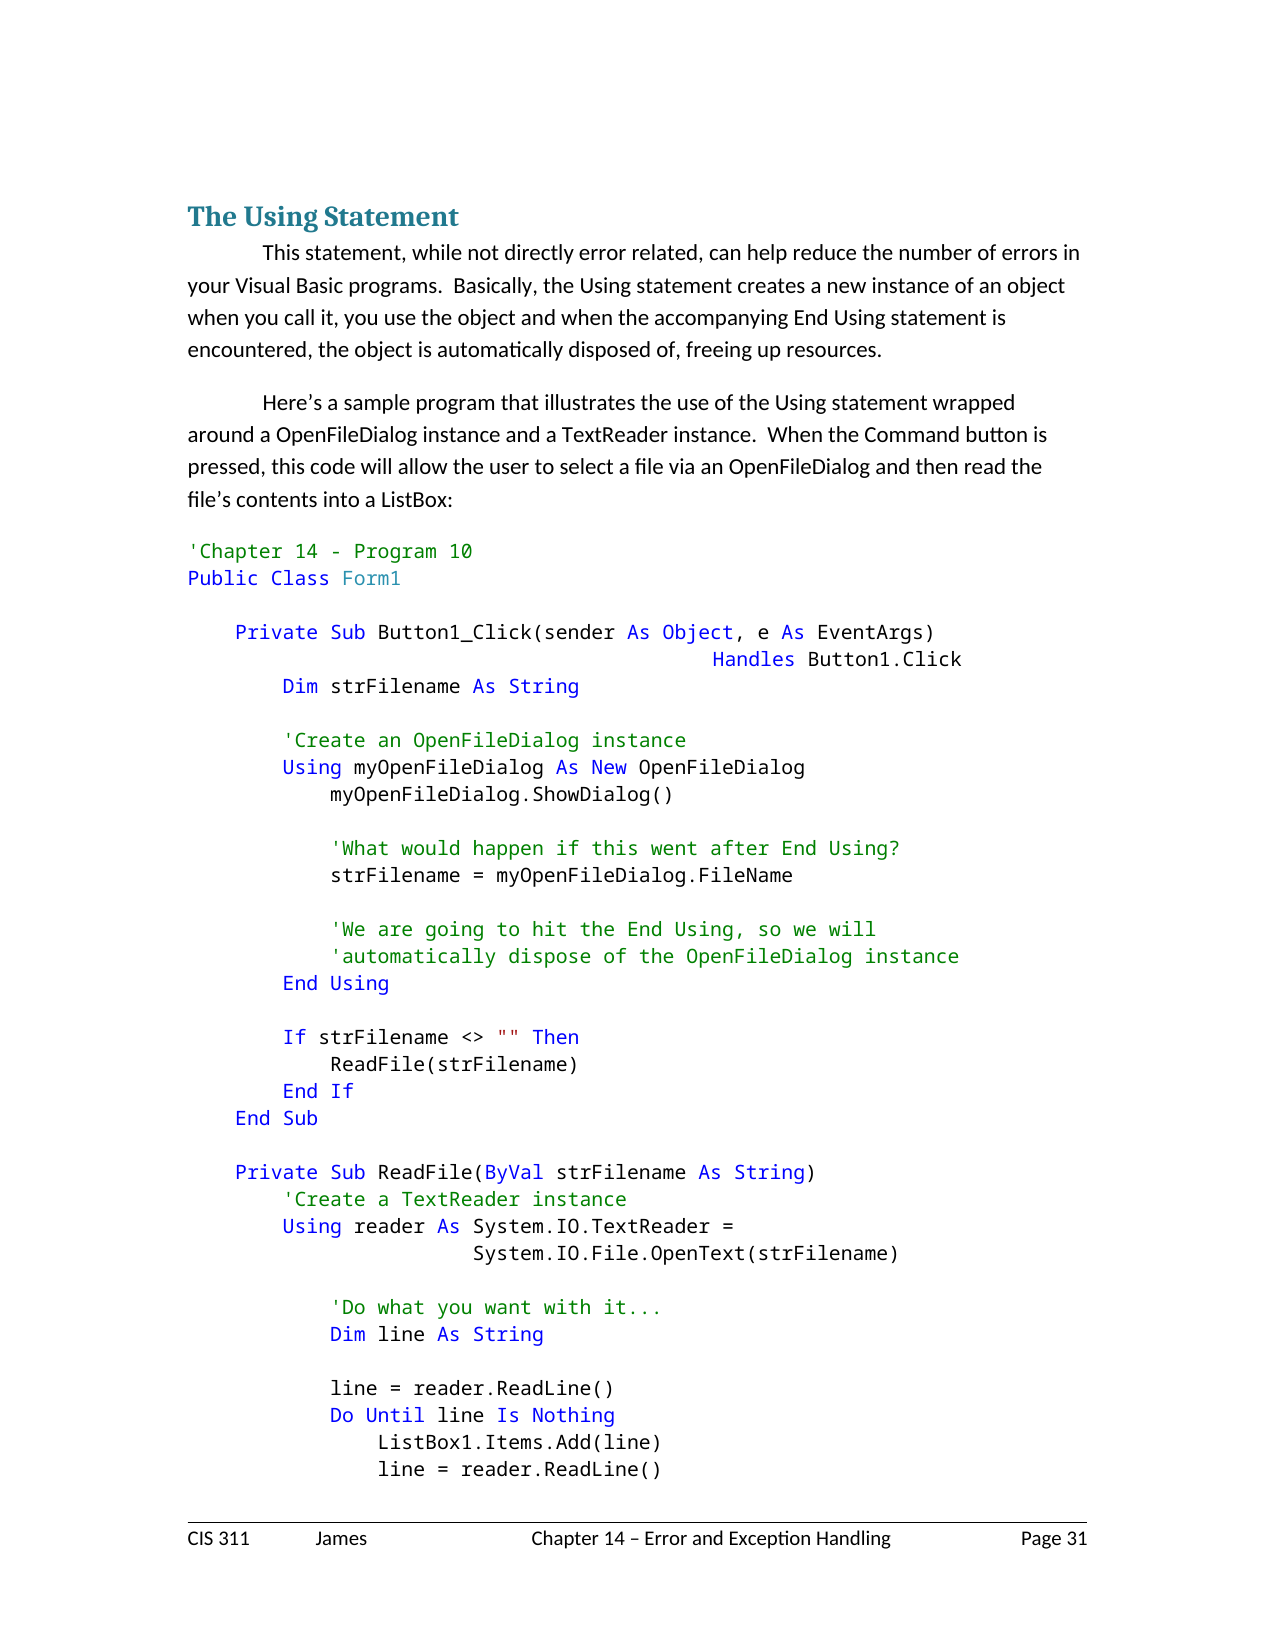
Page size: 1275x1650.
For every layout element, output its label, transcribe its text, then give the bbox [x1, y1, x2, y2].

text line = reader.ReadLine() [187, 1455, 1087, 1482]
text End Using [187, 969, 1087, 996]
text System.IO.File.OpenText(strFilename) [187, 1239, 1087, 1266]
text ReadFile(strFilename) [187, 1050, 1087, 1077]
text myOpenFileDialog.ShowDialog() [187, 781, 1087, 807]
text If strFilename <> "" Then [187, 1023, 1087, 1050]
text Dim strFilename As String [187, 673, 1087, 699]
text ListBox1.Items.Add(line) [187, 1428, 1087, 1455]
text This statement, while not directly error related, can help reduce the number of errors in your Visual Basic programs. Basically, the Using statement creates a new instance of an object when you call it, you use the object and when the accompanying End Using statement is encountered, the object is automatically disposed of, freeing up resources. [187, 238, 1087, 363]
text Using myOpenFileDialog As New OpenFileDialog [187, 753, 1087, 781]
text Do Until line Is Nothing [187, 1401, 1087, 1428]
text 'Chapter 14 - Program 10 [187, 538, 1087, 565]
text Private Sub ReadFile(ByVal strFilename As String) [187, 1158, 1087, 1185]
text strFilename = myOpenFileDialog.FileName [187, 861, 1087, 888]
text End If [187, 1077, 1087, 1104]
text Handles Button1.Click [637, 646, 1087, 673]
text line = reader.ReadLine() [187, 1374, 1087, 1401]
subtitle The Using Statement [187, 200, 1087, 233]
text Private Sub Button1_Click(sender As Object, e As EventArgs) [187, 619, 1087, 646]
text 'We are going to hit the End Using, so we will [187, 915, 1087, 942]
text 'Create a TextReader instance [187, 1185, 1087, 1212]
text 'automatically dispose of the OpenFileDialog instance [187, 942, 1087, 969]
text Using reader As System.IO.TextReader = [187, 1212, 1087, 1239]
text Dim line As String [187, 1320, 1087, 1347]
text 'Create an OpenFileDialog instance [187, 727, 1087, 753]
text Public Class Form1 [187, 565, 1087, 592]
text 'Do what you want with it... [187, 1293, 1087, 1320]
text End Sub [187, 1104, 1087, 1131]
text 'What would happen if this went after End Using? [187, 834, 1087, 861]
text Here’s a sample program that illustrates the use of the Using statement wrapped around a OpenFileDialog instance and a TextReader instance. When the Command button is pressed, this code will allow the user to select a file via an OpenFileDialog and then read the file’s contents into a ListBox: [187, 388, 1087, 513]
